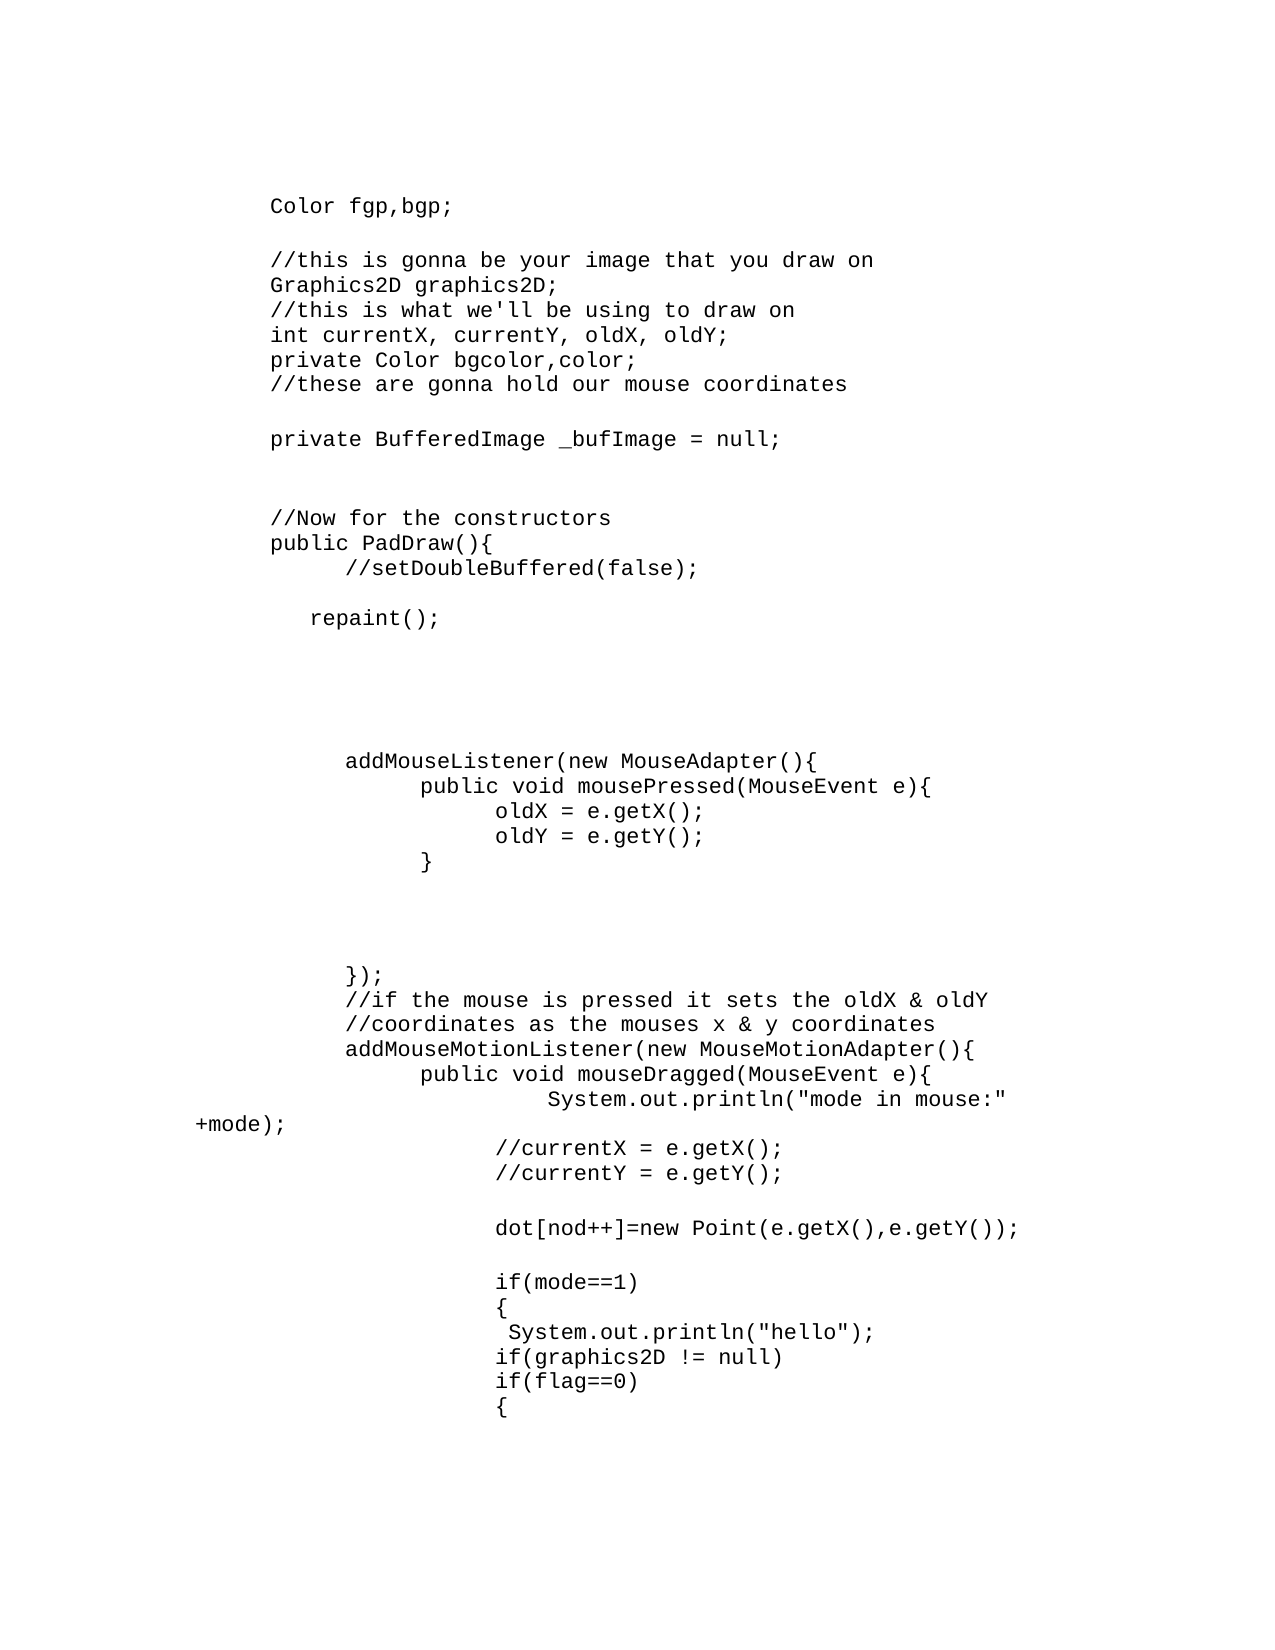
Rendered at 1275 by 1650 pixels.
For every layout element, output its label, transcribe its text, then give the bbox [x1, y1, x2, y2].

text System.out.println("hello"); [195, 1321, 1080, 1346]
text //currentY = e.getY(); [195, 1162, 1080, 1187]
text Color fgp,bgp; [195, 195, 1080, 220]
text //if the mouse is pressed it sets the oldX & oldY [195, 989, 1080, 1013]
text public PadDraw(){ [195, 532, 1080, 557]
text oldX = e.getX(); [195, 800, 1080, 825]
text addMouseMotionListener(new MouseMotionAdapter(){ [195, 1038, 1080, 1063]
text private BufferedImage _bufImage = null; [195, 428, 1080, 453]
text System.out.println("mode in mouse:" +mode); [195, 1088, 1080, 1137]
text //these are gonna hold our mouse coordinates [195, 373, 1080, 398]
text //this is what we'll be using to draw on [195, 299, 1080, 324]
text Graphics2D graphics2D; [195, 274, 1080, 299]
text private Color bgcolor,color; [195, 349, 1080, 373]
text //currentX = e.getX(); [195, 1137, 1080, 1162]
text //this is gonna be your image that you draw on [195, 249, 1080, 274]
text //Now for the constructors [195, 507, 1080, 532]
text int currentX, currentY, oldX, oldY; [195, 324, 1080, 349]
text //coordinates as the mouses x & y coordinates [195, 1013, 1080, 1038]
text oldY = e.getY(); [195, 825, 1080, 850]
text dot[nod++]=new Point(e.getX(),e.getY()); [195, 1217, 1080, 1242]
text }); [195, 964, 1080, 989]
text repaint(); [195, 607, 1080, 631]
text if(mode==1) [195, 1271, 1080, 1296]
text //setDoubleBuffered(false); [195, 557, 1080, 582]
text public void mousePressed(MouseEvent e){ [195, 775, 1080, 800]
text { [195, 1296, 1080, 1321]
text if(flag==0) [195, 1371, 1080, 1395]
text public void mouseDragged(MouseEvent e){ [195, 1063, 1080, 1088]
text if(graphics2D != null) [195, 1346, 1080, 1371]
text { [195, 1395, 1080, 1420]
text } [195, 850, 1080, 874]
text addMouseListener(new MouseAdapter(){ [195, 751, 1080, 775]
